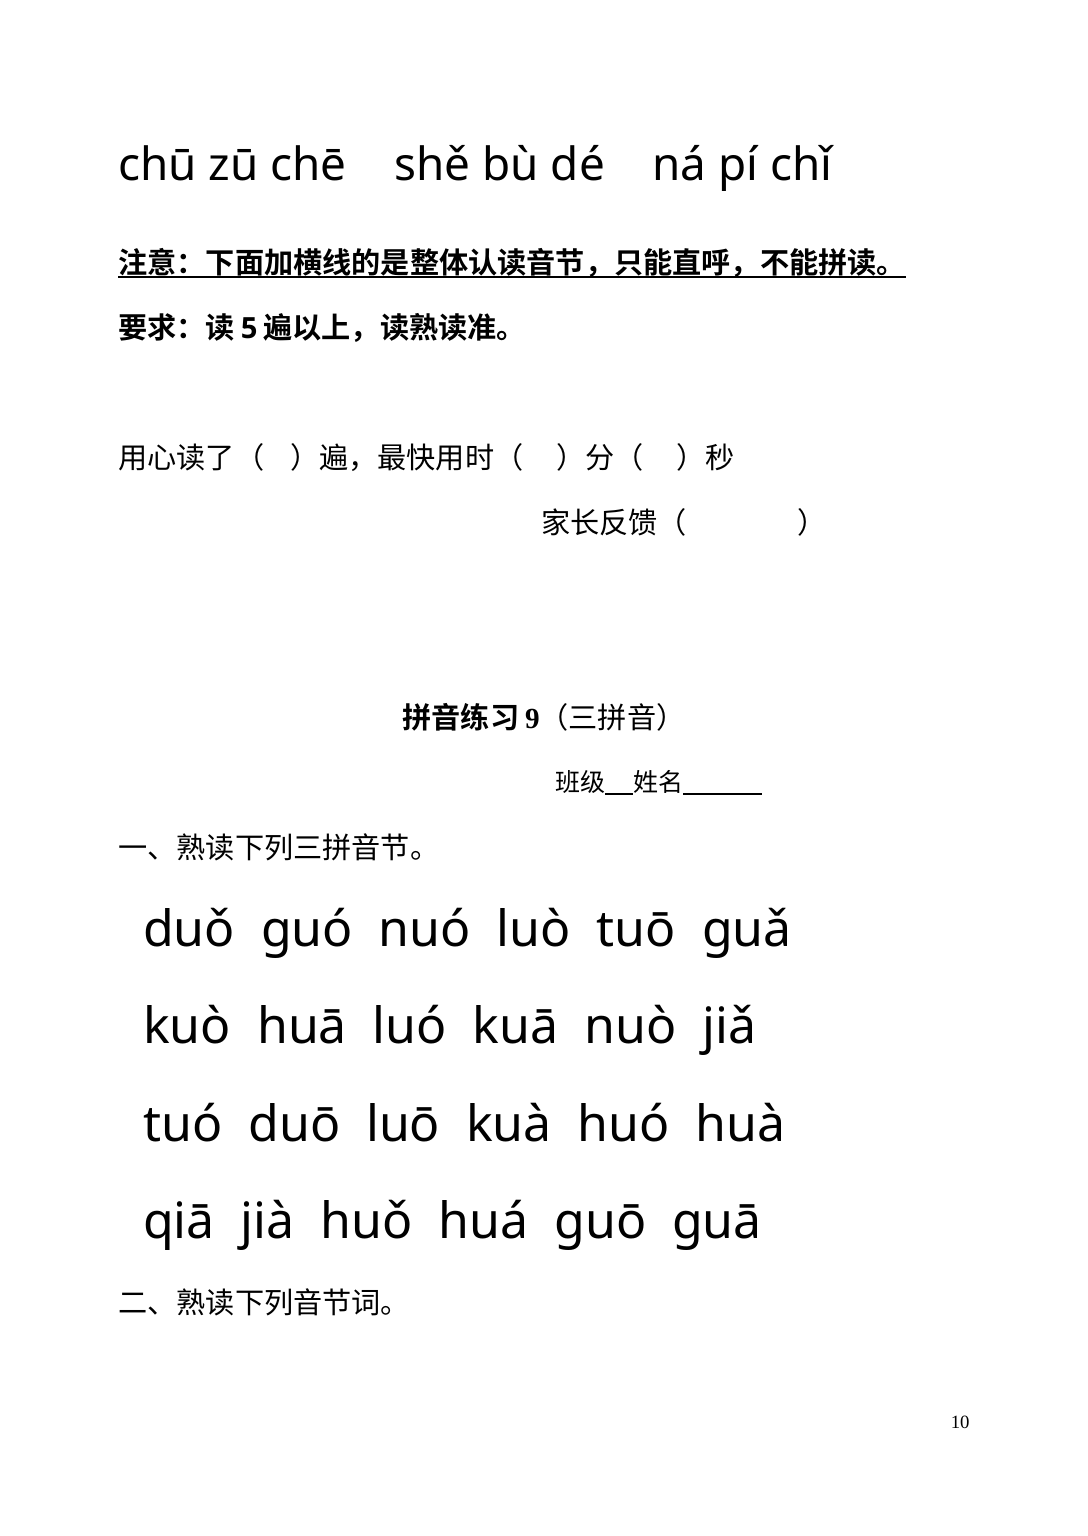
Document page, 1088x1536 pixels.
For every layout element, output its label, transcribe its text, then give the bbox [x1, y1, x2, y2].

text duǒ ɡuó nuó luò tuō ɡuǎ [118, 878, 969, 976]
text qiā jià huǒ huá ɡuō ɡuā [118, 1171, 969, 1268]
text 家长反馈（ ） [118, 488, 969, 553]
text 拼音练习9（三拼音） [118, 683, 969, 748]
text 二、熟读下列音节词。 [118, 1268, 969, 1333]
text 要求：读5遍以上，读熟读准。 [118, 293, 969, 358]
text chū zū chē shě bù dé ná pí chǐ [118, 131, 969, 196]
text kuò huā luó kuā nuò jiǎ [118, 976, 969, 1073]
text 用心读了（ ）遍，最快用时（ ）分（ ）秒 [118, 423, 969, 488]
text tuó duō luō kuà huó huà [118, 1073, 969, 1171]
text 班级 姓名 [118, 748, 969, 813]
text 注意：下面加横线的是整体认读音节，只能直呼，不能拼读。 [118, 228, 969, 293]
text 一、熟读下列三拼音节。 [118, 813, 969, 878]
